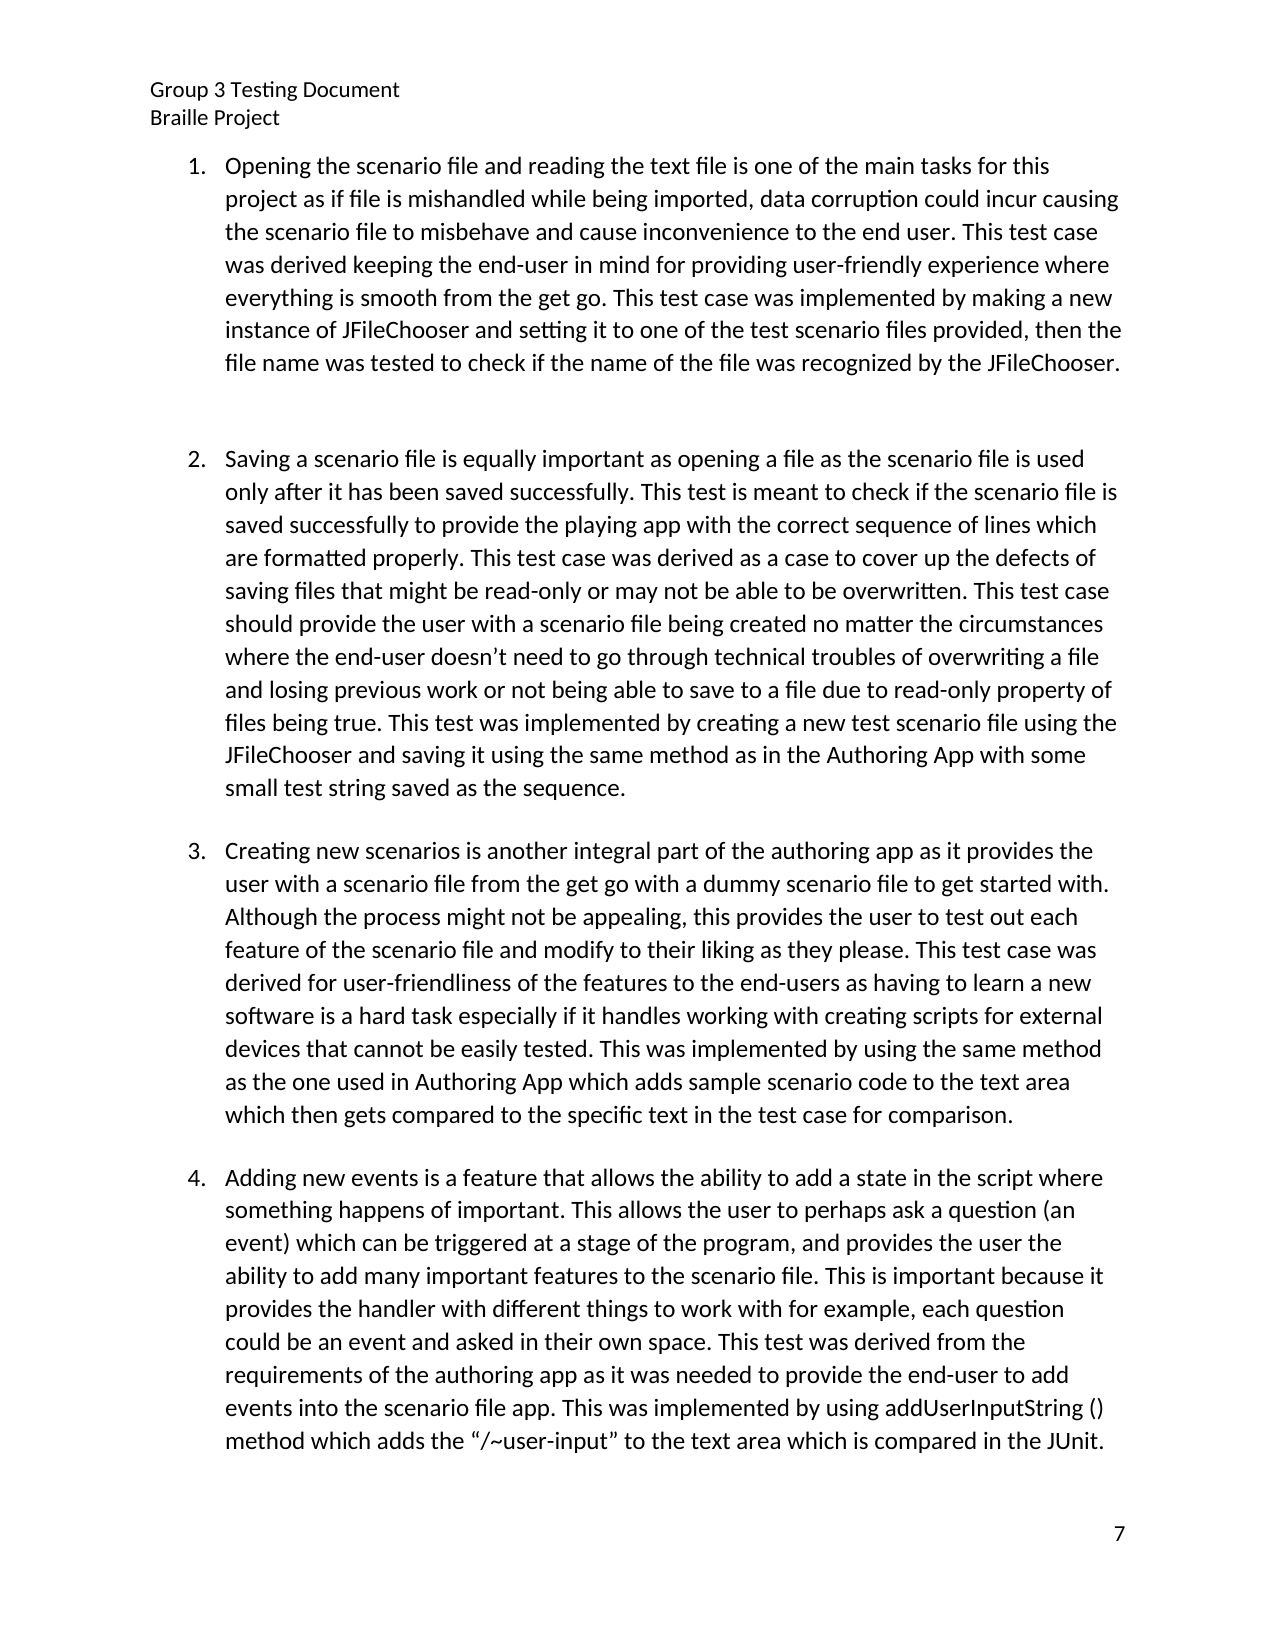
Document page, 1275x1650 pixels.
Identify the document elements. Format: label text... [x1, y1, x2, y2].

list Creating new scenarios is another integral part of the authoring app as it provides the user with a scenario file from the get go with a dummy scenario file to get started with. Although the process might not be appealing, this provides the user to test out each feature of the scenario file and modify to their liking as they please. This test case was derived for user-friendliness of the features to the end-users as having to learn a new software is a hard task especially if it handles working with creating scripts for external devices that cannot be easily tested. This was implemented by using the same method as the one used in Authoring App which adds sample scenario code to the text area which then gets compared to the specific text in the test case for comparison. [187, 835, 1125, 1159]
list Adding new events is a feature that allows the ability to add a state in the script where something happens of important. This allows the user to perhaps ask a question (an event) which can be triggered at a stage of the program, and provides the user the ability to add many important features to the scenario file. This is important because it provides the handler with different things to work with for example, each question could be an event and asked in their own space. This test was derived from the requirements of the authoring app as it was needed to provide the end-user to add events into the scenario file app. This was implemented by using addUserInputString () method which adds the “/~user-input” to the text area which is compared in the JUnit. [187, 1162, 1125, 1486]
list Opening the scenario file and reading the text file is one of the main tasks for this project as if file is mishandled while being imported, data corruption could incur causing the scenario file to misbehave and cause inconvenience to the end user. This test case was derived keeping the end-user in mind for providing user-friendly experience where everything is smooth from the get go. This test case was implemented by making a new instance of JFileChooser and setting it to one of the test scenario files provided, then the file name was tested to check if the name of the file was recognized by the JFileChooser. [187, 150, 1125, 441]
list Saving a scenario file is equally important as opening a file as the scenario file is used only after it has been saved successfully. This test is meant to check if the scenario file is saved successfully to provide the playing app with the correct sequence of lines which are formatted properly. This test case was derived as a case to cover up the defects of saving files that might be read-only or may not be able to be overwritten. This test case should provide the user with a scenario file being created no matter the circumstances where the end-user doesn’t need to go through technical troubles of overwriting a file and losing previous work or not being able to save to a file due to read-only property of files being true. This test was implemented by creating a new test scenario file using the JFileChooser and saving it using the same method as in the Authoring App with some small test string saved as the sequence. [187, 443, 1125, 833]
